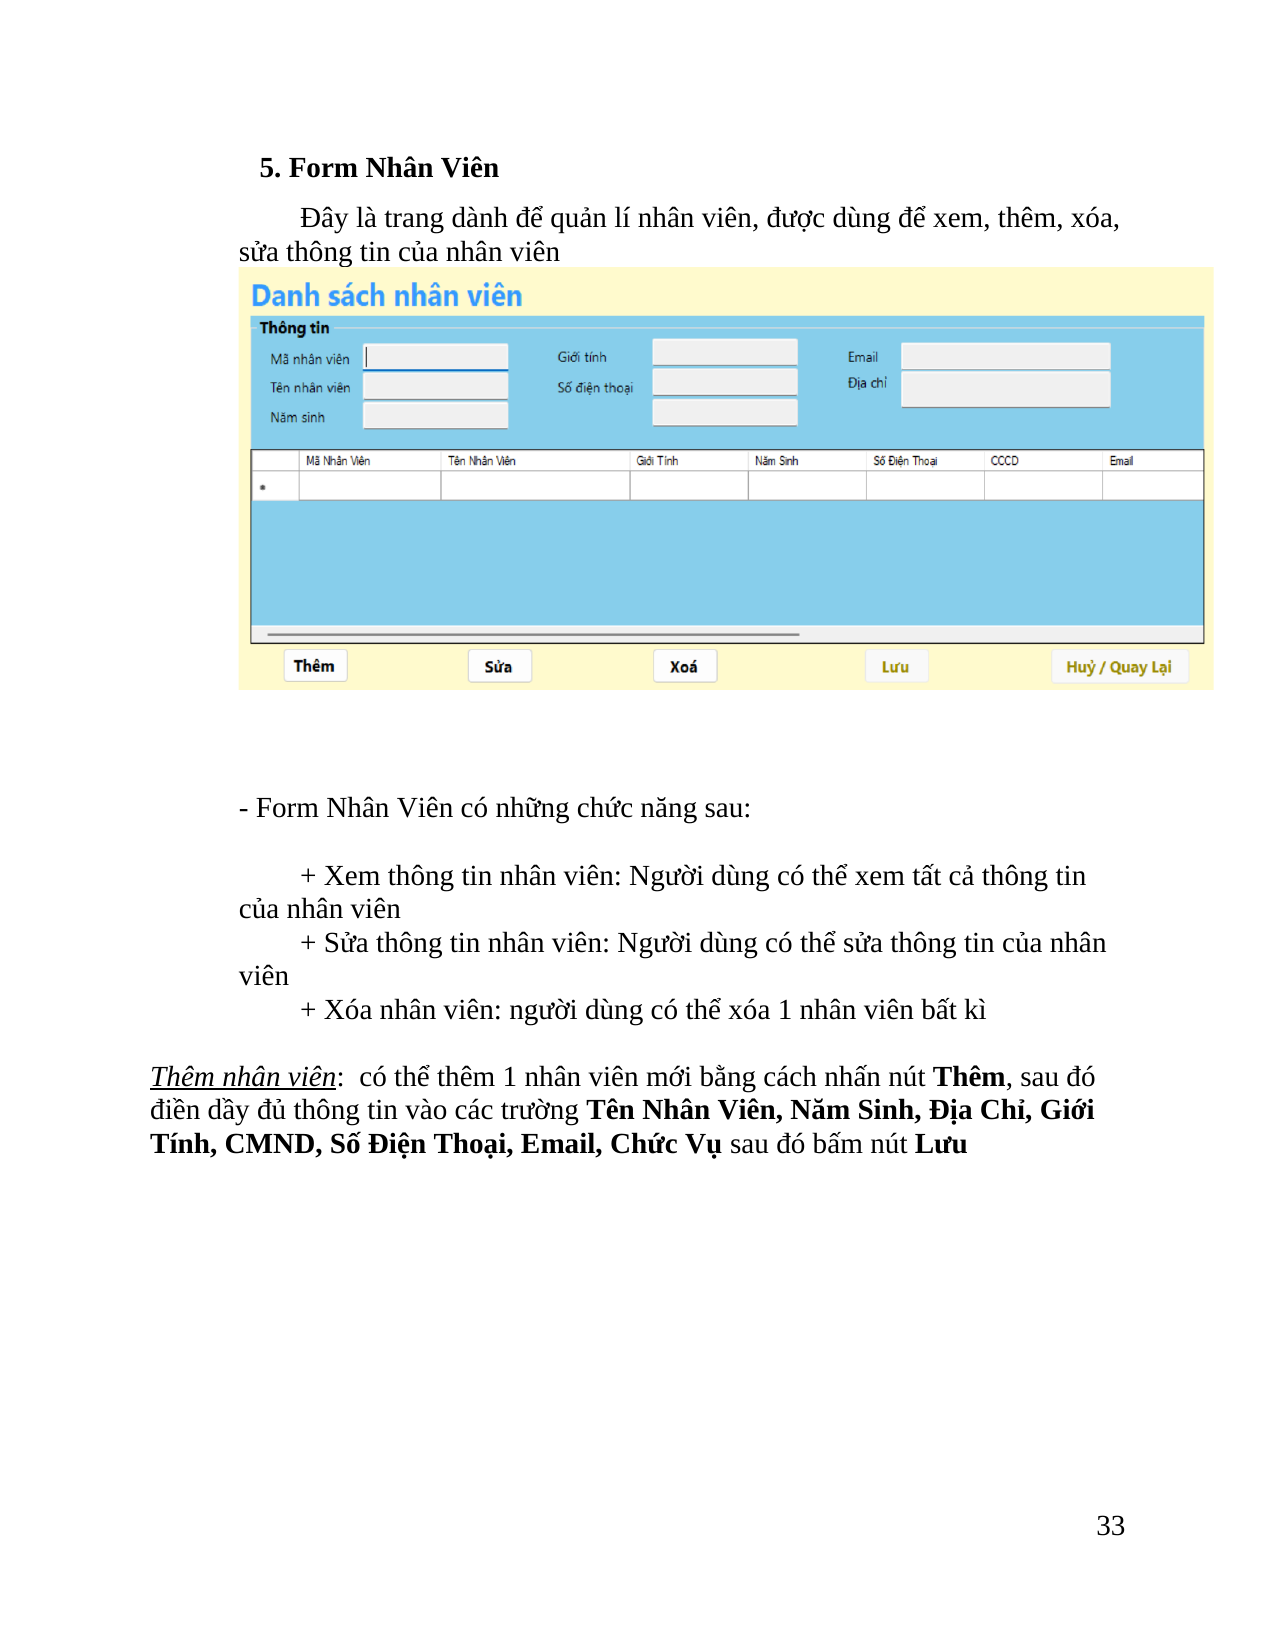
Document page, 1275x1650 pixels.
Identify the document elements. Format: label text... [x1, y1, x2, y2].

text + Xem thông tin nhân viên: Người dùng có thể xem tất cả thông tin của nhân viên [239, 858, 1125, 925]
text Đây là trang dành để quản lí nhân viên, được dùng để xem, thêm, xóa, sửa thông tin của nhân viên [239, 200, 1125, 267]
text + Sửa thông tin nhân viên: Người dùng có thể sửa thông tin của nhân viên [239, 925, 1125, 992]
text - Form Nhân Viên có những chức năng sau: [239, 791, 1125, 824]
picture [238, 267, 1214, 690]
subtitle 5. Form Nhân Viên [259, 150, 1101, 183]
text + Xóa nhân viên: người dùng có thể xóa 1 nhân viên bất kì [239, 992, 1125, 1025]
text Thêm nhân viên: có thể thêm 1 nhân viên mới bằng cách nhấn nút Thêm, sau đó điền dầy đủ thông tin vào các trường Tên Nhân Viên, Năm Sinh, Địa Chỉ, Giới Tính, CMND, Số Điện Thoại, Email, Chức Vụ sau đó bấm nút Lưu [150, 1059, 1125, 1159]
